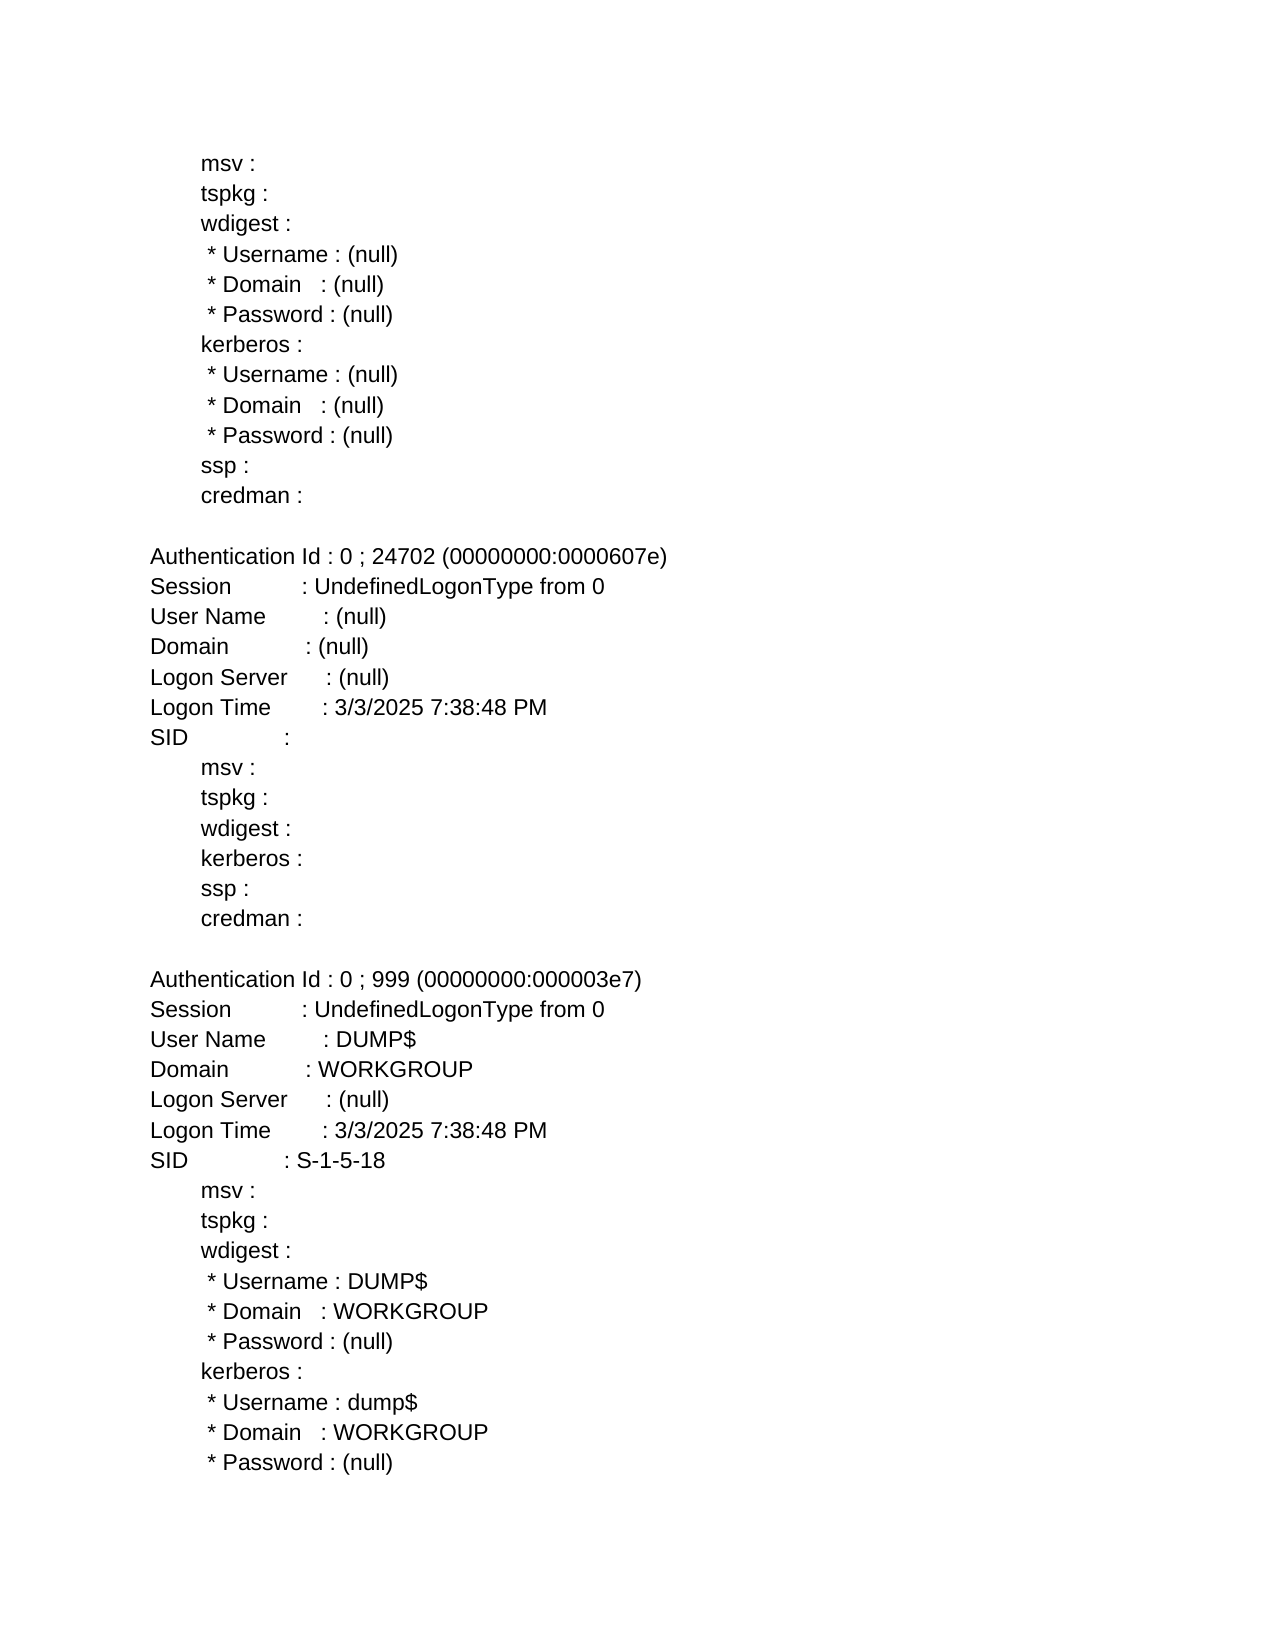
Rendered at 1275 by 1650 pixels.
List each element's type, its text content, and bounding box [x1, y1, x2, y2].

text wdigest : [150, 210, 1125, 237]
text * Domain : WORKGROUP [150, 1419, 1125, 1445]
text * Password : (null) [150, 1449, 1125, 1475]
text * Password : (null) [150, 301, 1125, 327]
text Logon Server : (null) [150, 1086, 1125, 1113]
text SID : S-1-5-18 [150, 1147, 1125, 1173]
text * Domain : WORKGROUP [150, 1298, 1125, 1324]
text Authentication Id : 0 ; 24702 (00000000:0000607e) [150, 543, 1125, 569]
text ssp : [150, 452, 1125, 478]
text msv : [150, 150, 1125, 176]
text kerberos : [150, 1358, 1125, 1385]
text Logon Time : 3/3/2025 7:38:48 PM [150, 694, 1125, 720]
text Domain : (null) [150, 633, 1125, 660]
text * Username : (null) [150, 361, 1125, 388]
text wdigest : [150, 814, 1125, 841]
text * Password : (null) [150, 422, 1125, 448]
text kerberos : [150, 845, 1125, 871]
text Session : UndefinedLogonType from 0 [150, 573, 1125, 599]
text * Username : dump$ [150, 1388, 1125, 1415]
text * Username : DUMP$ [150, 1268, 1125, 1294]
text * Domain : (null) [150, 271, 1125, 297]
text tspkg : [150, 180, 1125, 207]
text User Name : DUMP$ [150, 1026, 1125, 1052]
text Logon Server : (null) [150, 663, 1125, 690]
text * Password : (null) [150, 1328, 1125, 1354]
text Logon Time : 3/3/2025 7:38:48 PM [150, 1117, 1125, 1143]
text tspkg : [150, 1207, 1125, 1234]
text Session : UndefinedLogonType from 0 [150, 996, 1125, 1022]
text kerberos : [150, 331, 1125, 358]
text credman : [150, 905, 1125, 932]
text SID : [150, 724, 1125, 750]
text Authentication Id : 0 ; 999 (00000000:000003e7) [150, 966, 1125, 992]
text msv : [150, 754, 1125, 781]
text User Name : (null) [150, 603, 1125, 629]
text credman : [150, 482, 1125, 509]
text * Username : (null) [150, 241, 1125, 267]
text * Domain : (null) [150, 392, 1125, 418]
text Domain : WORKGROUP [150, 1056, 1125, 1083]
text tspkg : [150, 784, 1125, 811]
text ssp : [150, 875, 1125, 901]
text wdigest : [150, 1237, 1125, 1264]
text msv : [150, 1177, 1125, 1203]
